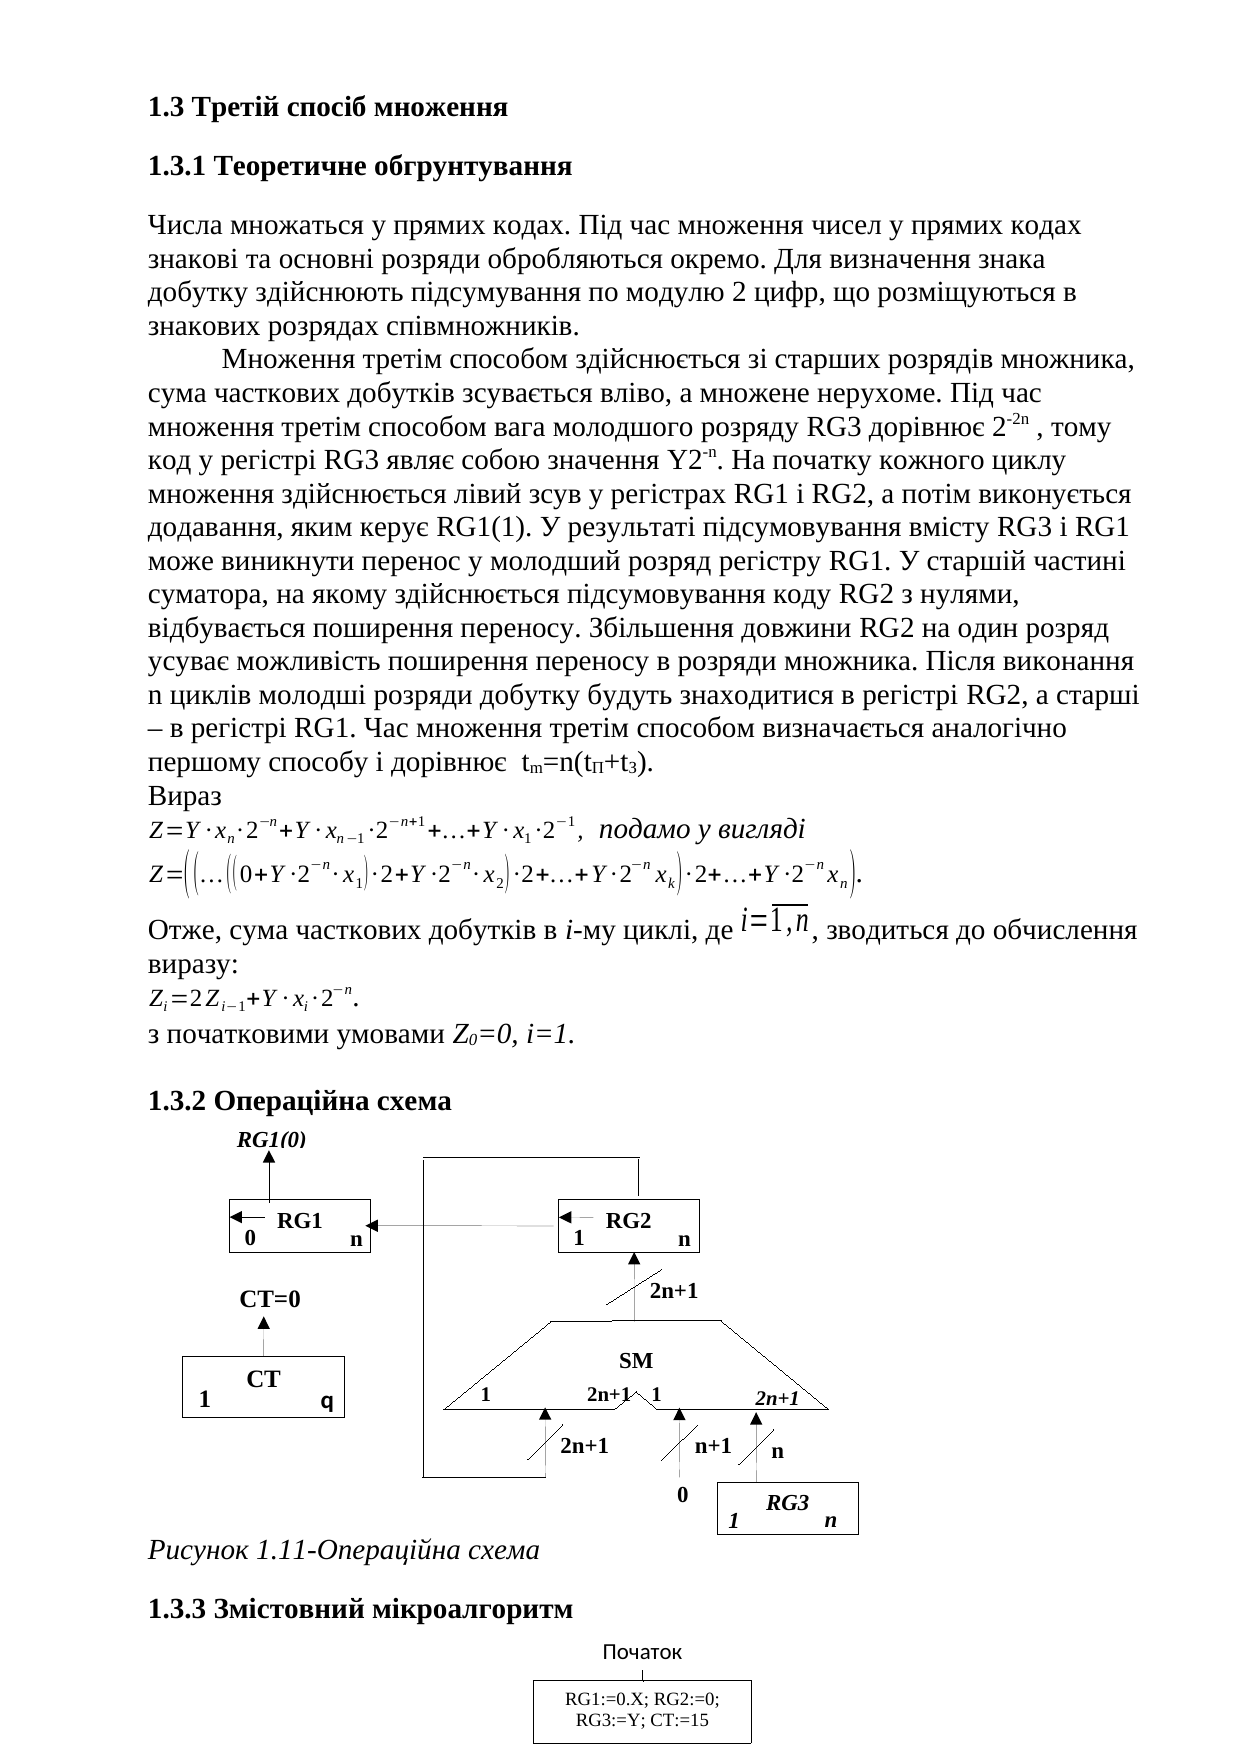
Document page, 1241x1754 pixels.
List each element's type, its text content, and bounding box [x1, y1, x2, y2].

text 1.3.2 Операційна схема [148, 1083, 1152, 1116]
text 1.3.1 Теоретичне обгрунтування [148, 148, 1152, 182]
text . [148, 979, 1152, 1016]
text Отже, сума часткових добутків в i-му циклі, де , зводиться до обчислення виразу: [148, 900, 1152, 979]
text Множення третім способом здійснюється зі старших розрядів множника, сума часткових добутків зсувається вліво, а множене нерухоме. Під час множення третім способом вага молодшого розряду RG3 дорівнює 2-2n , тому код у регістрі RG3 являє собою значення Y2-n. На початку кожного циклу множення здійснюється лівий зсув у регістрах RG1 і RG2, а потім виконується додавання, яким керує RG1(1). У результаті підсумовування вмісту RG3 і RG1 може виникнути перенос у молодший розряд регістру RG1. У старшій частині суматора, на якому здійснюється підсумовування коду RG2 з нулями, відбувається поширення переносу. Збільшення довжини RG2 на один розряд усуває можливість поширення переносу в розряди множника. Після виконання n циклів молодші розряди добутку будуть знаходитися в регістрі RG2, а старші – в регістрі RG1. Час множення третім способом визначається аналогічно першому способу і дорівнює tm=n(tП+tЗ). [148, 342, 1152, 778]
text 1.3.3 Змістовний мікроалгоритм [148, 1591, 1152, 1625]
text Вираз [148, 778, 1152, 811]
text з початковими умовами Z0=0, i=1. [148, 1016, 1152, 1049]
text 1.3 Третій спосіб множення [148, 89, 1152, 122]
text . [148, 848, 1152, 900]
text Числа множаться у прямих кодах. Під час множення чисел у прямих кодах знакові та основні розряди обробляються окремо. Для визначення знака добутку здійснюють підсумування по модулю 2 цифр, що розміщуються в знакових розрядах співмножників. [148, 207, 1152, 342]
text Рисунок 1.11-Операційна схема [148, 1532, 1152, 1566]
text подамо у вигляді [148, 811, 1152, 848]
